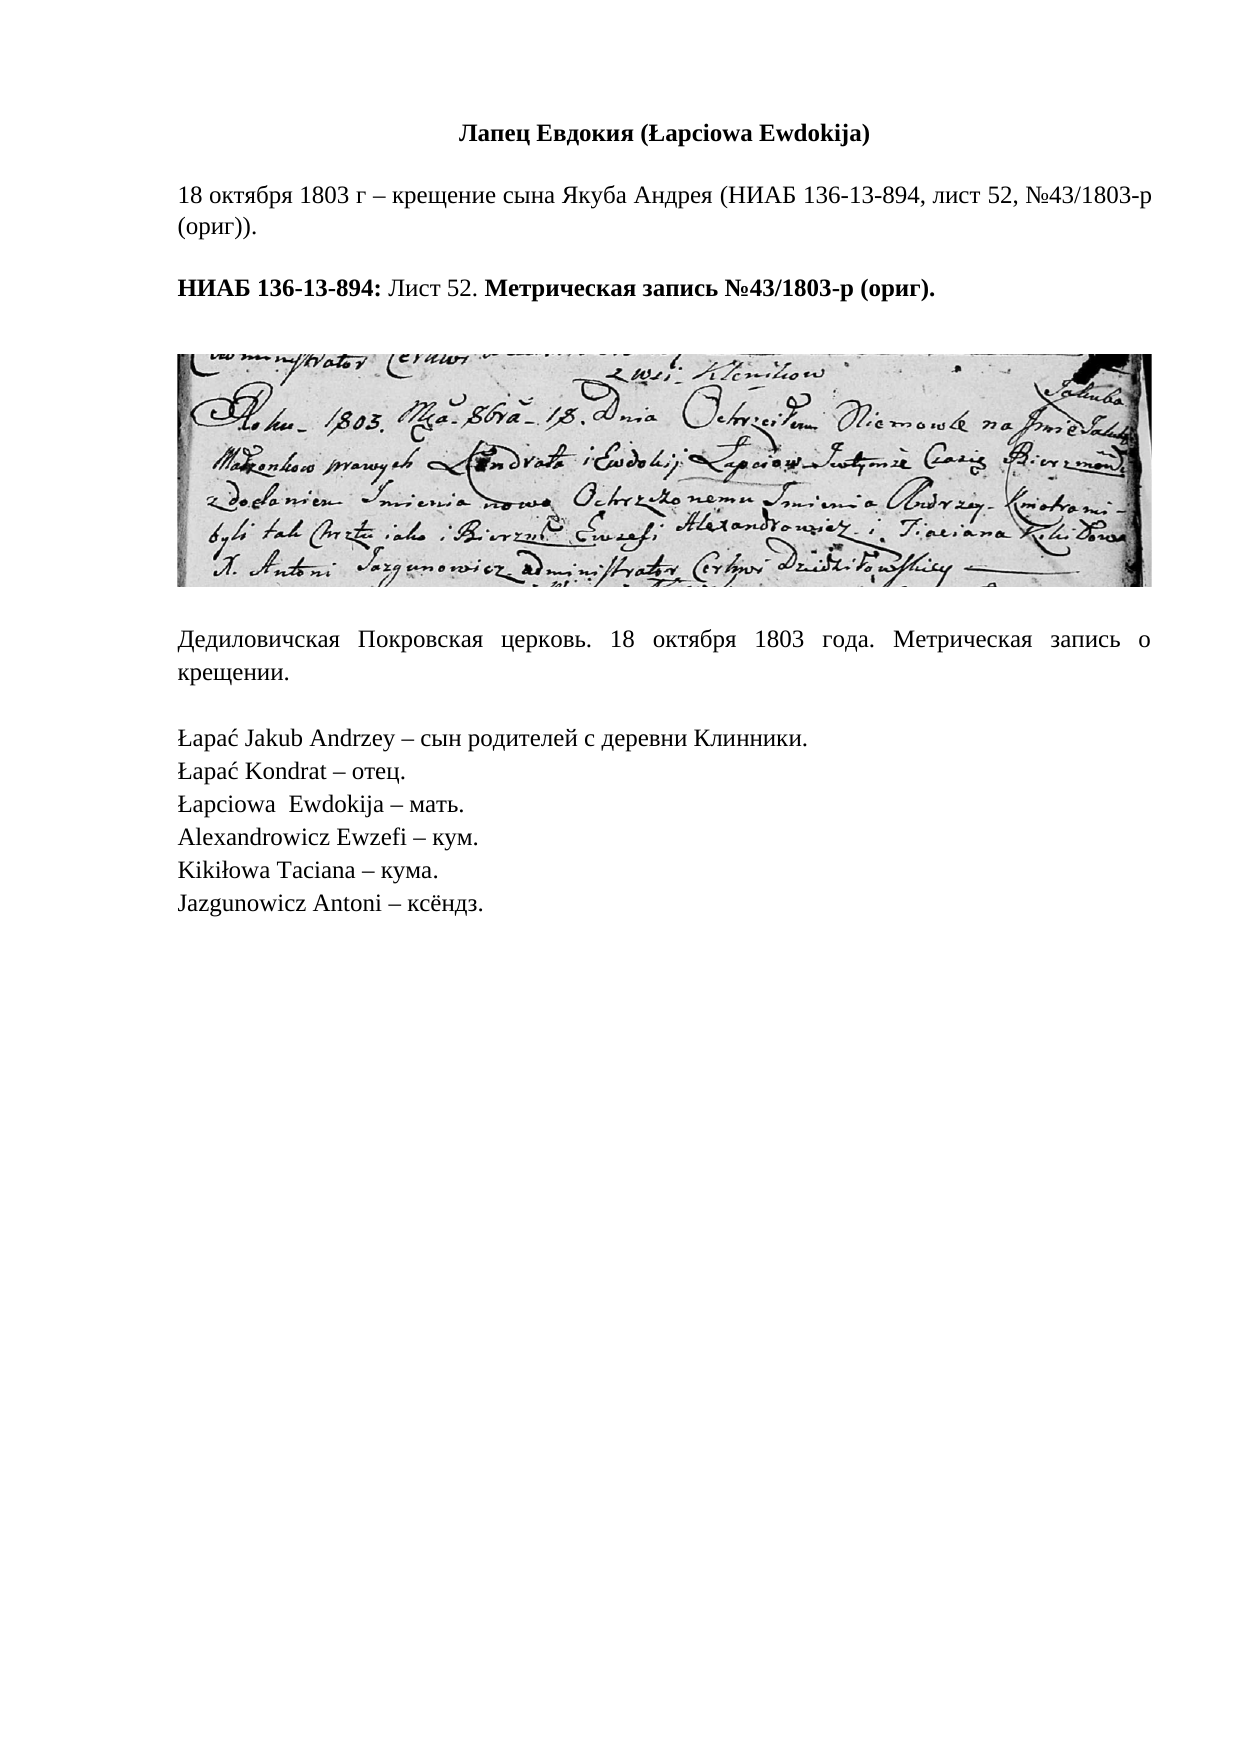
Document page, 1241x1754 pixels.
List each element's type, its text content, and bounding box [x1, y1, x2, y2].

text Alexandrowicz Ewzefi – кум. [177, 822, 1152, 851]
text Jazgunowicz Antoni – ксёндз. [177, 888, 1152, 917]
text Дедиловичская Покровская церковь. 18 октября 1803 года. Метрическая запись о крещении. [177, 624, 1152, 686]
text Лапец Евдокия (Łapciowa Ewdokija) [177, 118, 1152, 147]
text Łapciowa Ewdokija – мать. [177, 789, 1152, 818]
text НИАБ 136-13-894: Лист 52. Метрическая запись №43/1803-р (ориг). [177, 273, 1152, 302]
text 18 октября 1803 г – крещение сына Якуба Андрея (НИАБ 136-13-894, лист 52, №43/1803-р (ориг)). [177, 180, 1152, 240]
text Łapać Jakub Andrzey – сын родителей с деревни Клинники. [177, 723, 1152, 752]
picture [177, 354, 1152, 587]
text Łapać Kondrat – отец. [177, 756, 1152, 785]
text Kikiłowa Taciana – кума. [177, 855, 1152, 884]
